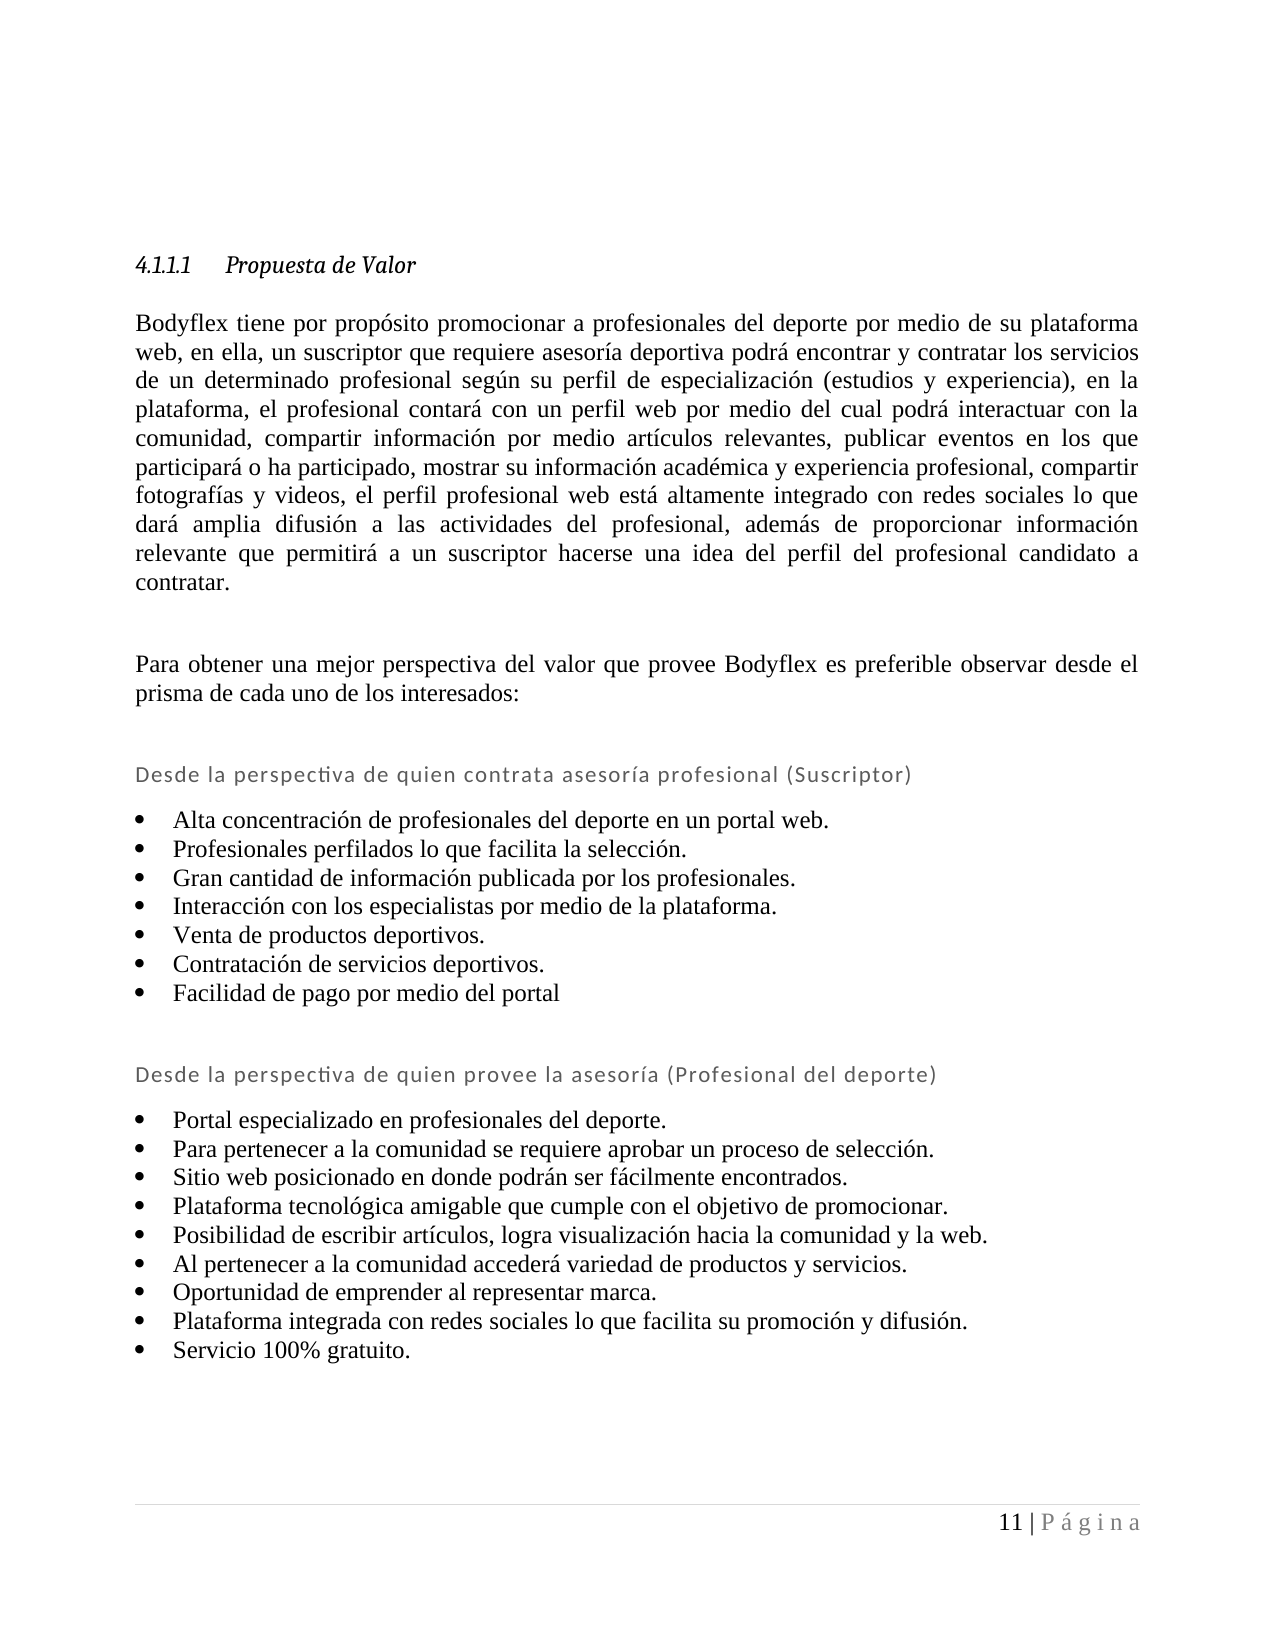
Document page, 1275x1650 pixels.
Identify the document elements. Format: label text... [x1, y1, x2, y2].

list Sitio web posicionado en donde podrán ser fácilmente encontrados. [135, 1162, 1140, 1191]
list Gran cantidad de información publicada por los profesionales. [135, 863, 1140, 891]
list Plataforma tecnológica amigable que cumple con el objetivo de promocionar. [135, 1191, 1140, 1220]
list Plataforma integrada con redes sociales lo que facilita su promoción y difusión. [135, 1306, 1140, 1335]
list Posibilidad de escribir artículos, logra visualización hacia la comunidad y la web. [135, 1220, 1140, 1249]
text Bodyflex tiene por propósito promocionar a profesionales del deporte por medio de su plataforma web, en ella, un suscriptor que requiere asesoría deportiva podrá encontrar y contratar los servicios de un determinado profesional según su perfil de especialización (estudios y experiencia), en la plataforma, el profesional contará con un perfil web por medio del cual podrá interactuar con la comunidad, compartir información por medio artículos relevantes, publicar eventos en los que participará o ha participado, mostrar su información académica y experiencia profesional, compartir fotografías y videos, el perfil profesional web está altamente integrado con redes sociales lo que dará amplia difusión a las actividades del profesional, además de proporcionar información relevante que permitirá a un suscriptor hacerse una idea del perfil del profesional candidato a contratar. [135, 308, 1140, 596]
list Oportunidad de emprender al representar marca. [135, 1277, 1140, 1306]
subtitle Desde la perspectiva de quien contrata asesoría profesional (Suscriptor) [135, 761, 1140, 788]
list Interacción con los especialistas por medio de la plataforma. [135, 891, 1140, 920]
list Alta concentración de profesionales del deporte en un portal web. [135, 805, 1140, 834]
list Profesionales perfilados lo que facilita la selección. [135, 834, 1140, 863]
list Al pertenecer a la comunidad accederá variedad de productos y servicios. [135, 1249, 1140, 1277]
list Para pertenecer a la comunidad se requiere aprobar un proceso de selección. [135, 1134, 1140, 1162]
subtitle Desde la perspectiva de quien provee la asesoría (Profesional del deporte) [135, 1060, 1140, 1088]
list Contratación de servicios deportivos. [135, 949, 1140, 978]
list Servicio 100% gratuito. [135, 1335, 1140, 1364]
list Venta de productos deportivos. [135, 920, 1140, 949]
list Facilidad de pago por medio del portal [135, 978, 1140, 1006]
list Portal especializado en profesionales del deporte. [135, 1105, 1140, 1134]
subtitle Propuesta de Valor [135, 251, 1140, 279]
text Para obtener una mejor perspectiva del valor que provee Bodyflex es preferible observar desde el prisma de cada uno de los interesados: [135, 649, 1140, 707]
